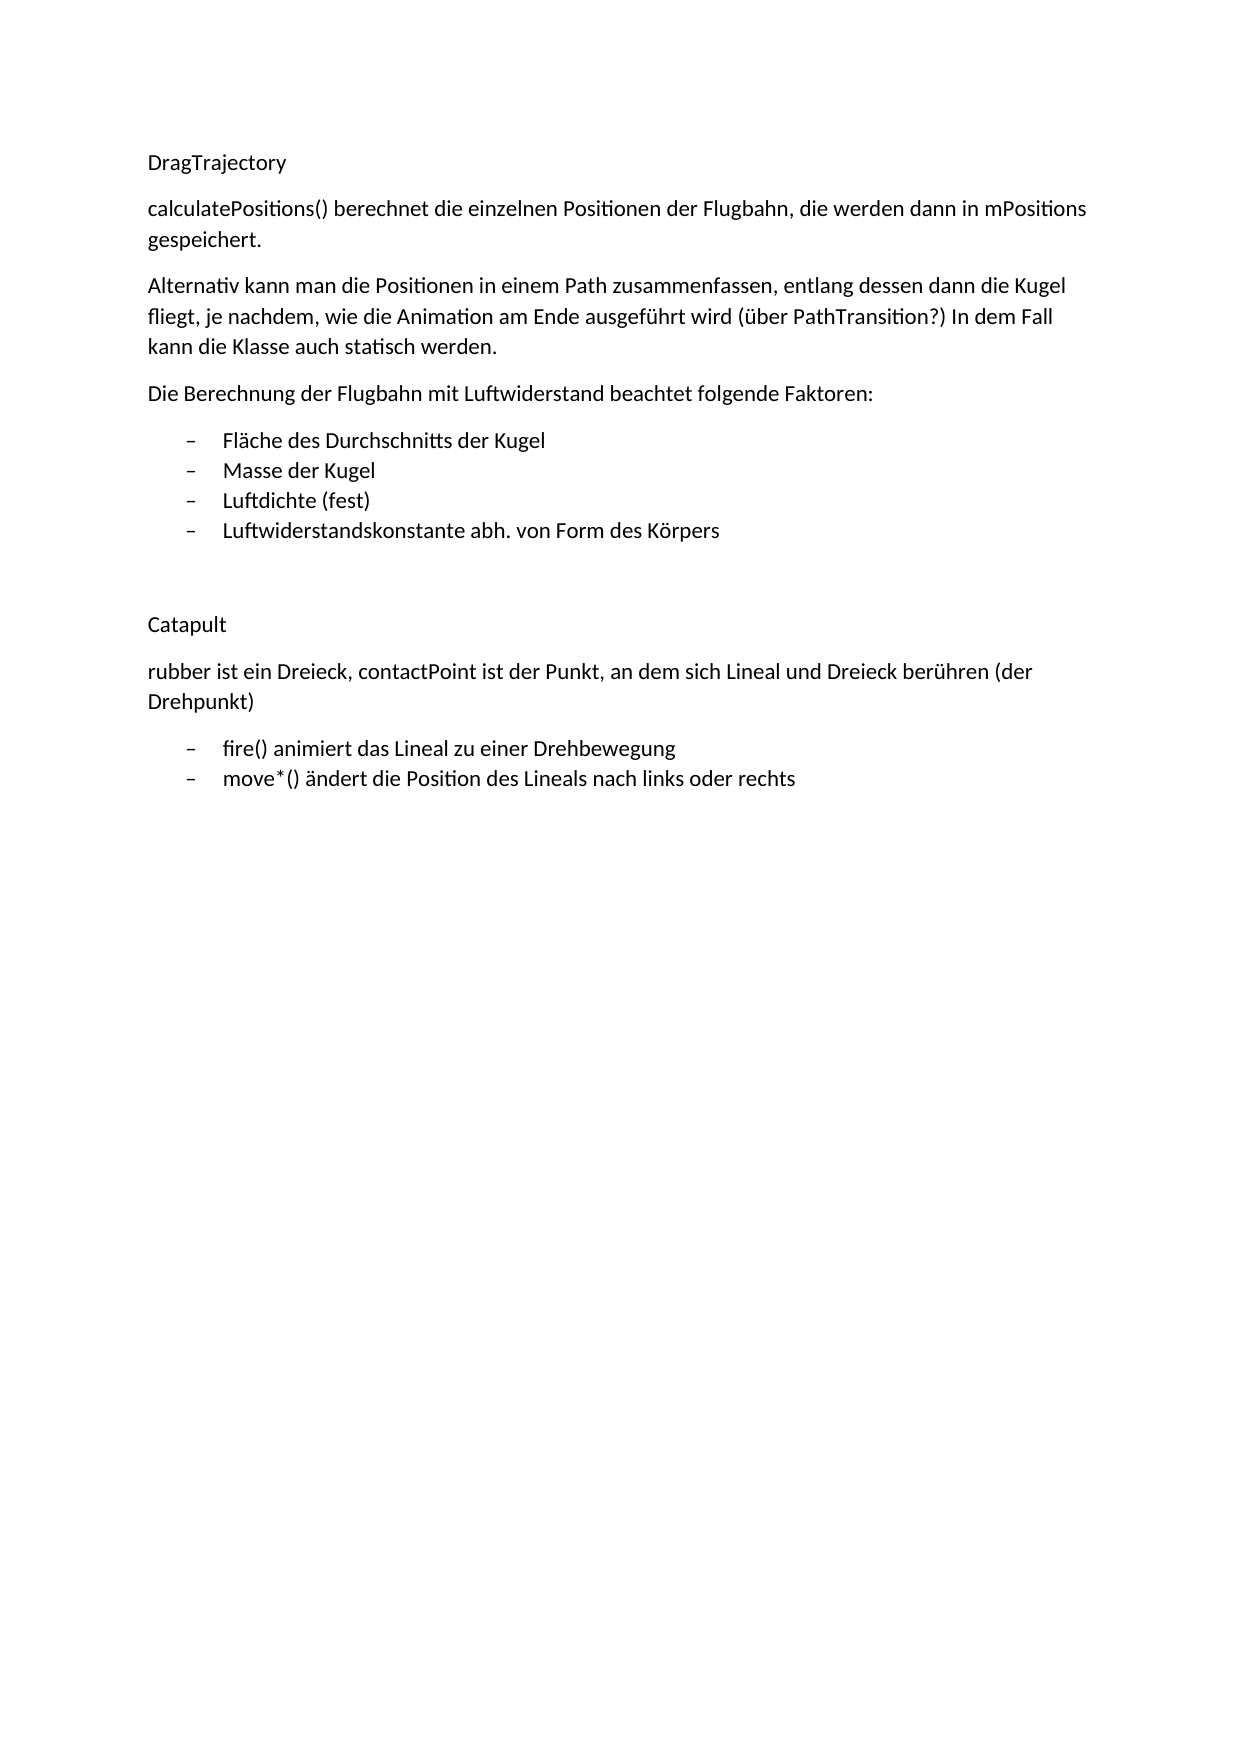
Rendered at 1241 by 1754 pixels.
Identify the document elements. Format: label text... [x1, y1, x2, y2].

text DragTrajectory [148, 148, 1093, 176]
list fire() animiert das Lineal zu einer Drehbewegung [185, 734, 1093, 762]
text calculatePositions() berechnet die einzelnen Positionen der Flugbahn, die werden dann in mPositions gespeichert. [148, 194, 1093, 253]
text Alternativ kann man die Positionen in einem Path zusammenfassen, entlang dessen dann die Kugel fliegt, je nachdem, wie die Animation am Ende ausgeführt wird (über PathTransition?) In dem Fall kann die Klasse auch statisch werden. [148, 272, 1093, 360]
list Masse der Kugel [185, 456, 1093, 484]
list Fläche des Durchschnitts der Kugel [185, 426, 1093, 454]
list Luftwiderstandskonstante abh. von Form des Körpers [185, 516, 1093, 544]
text Catapult [148, 610, 1093, 638]
list Luftdichte (fest) [185, 486, 1093, 514]
text Die Berechnung der Flugbahn mit Luftwiderstand beachtet folgende Faktoren: [148, 379, 1093, 407]
list move*() ändert die Position des Lineals nach links oder rechts [185, 764, 1093, 792]
text rubber ist ein Dreieck, contactPoint ist der Punkt, an dem sich Lineal und Dreieck berühren (der Drehpunkt) [148, 657, 1093, 715]
